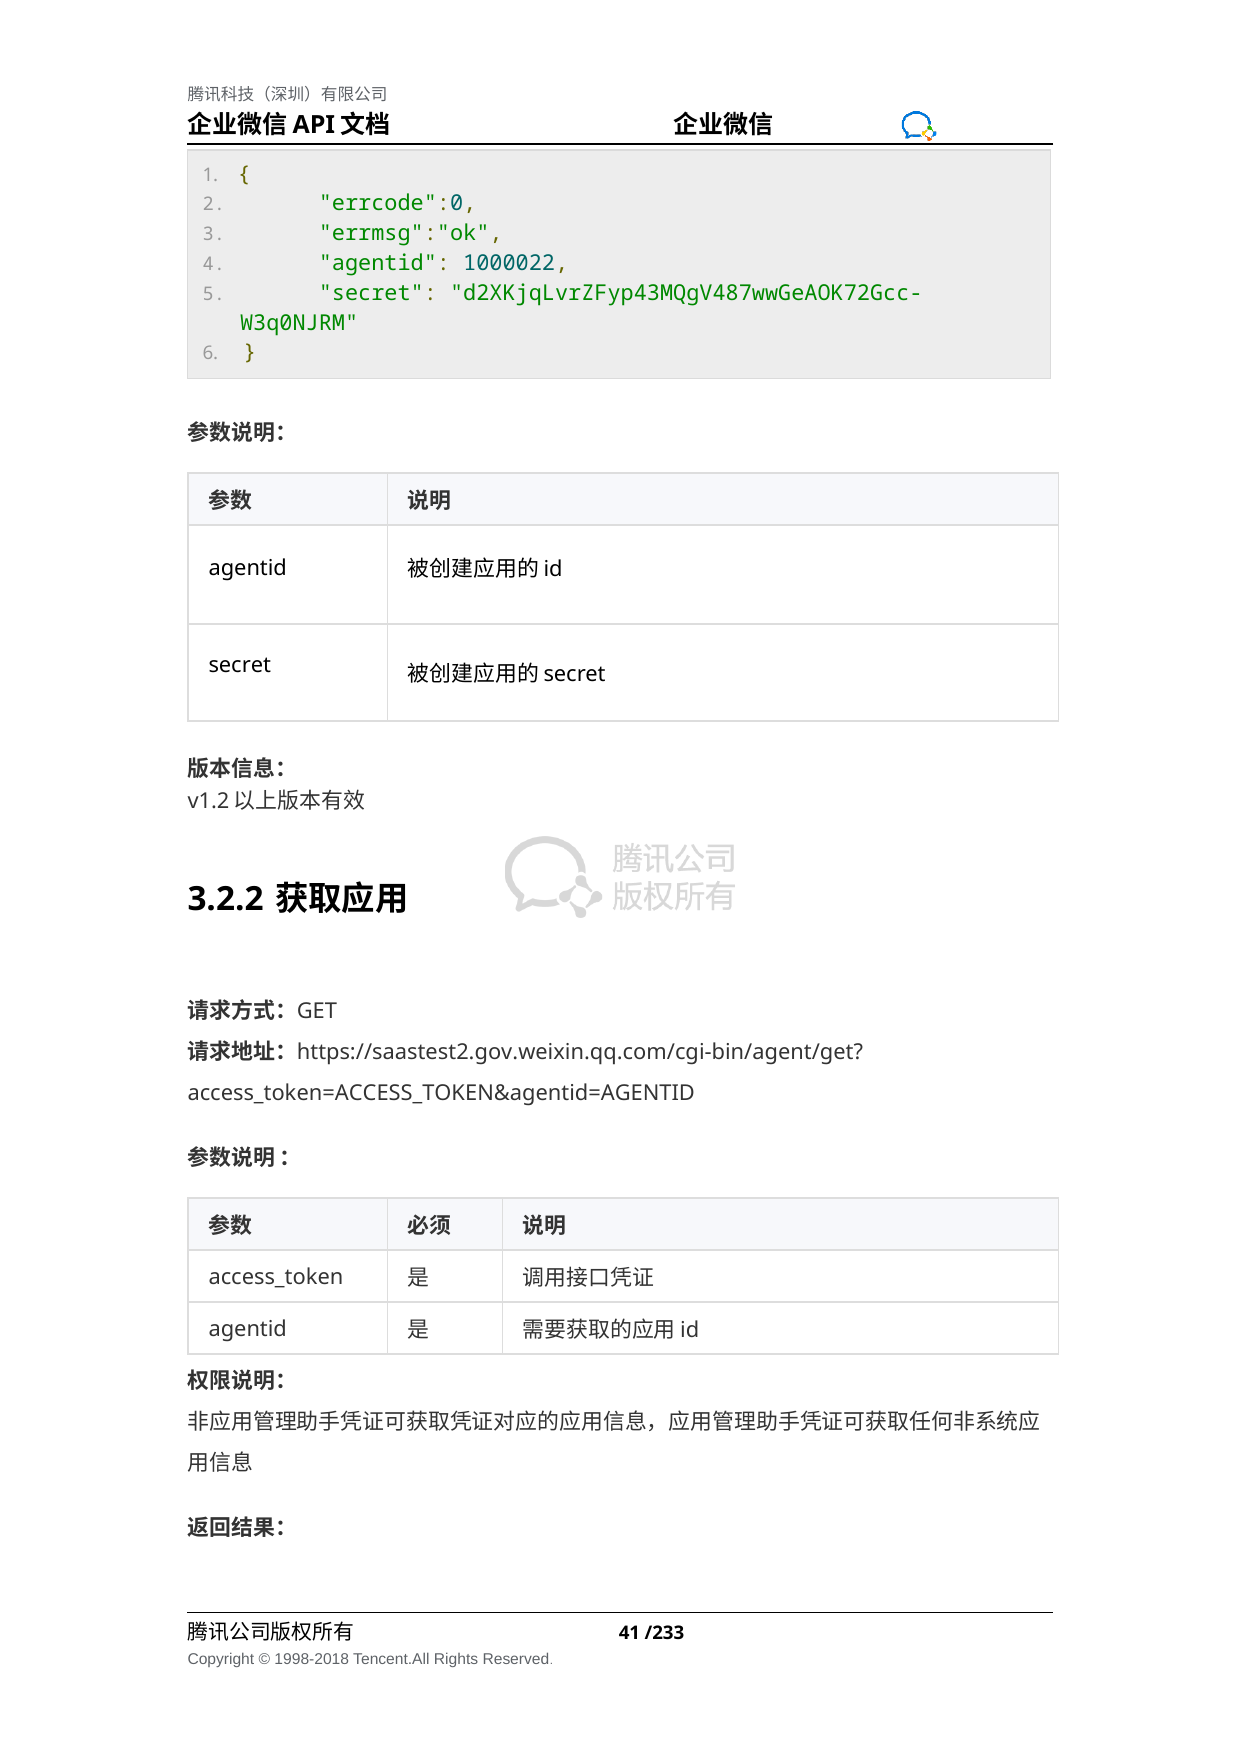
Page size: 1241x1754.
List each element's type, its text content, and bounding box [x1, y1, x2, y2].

text 参数说明 ： [187, 1131, 1053, 1172]
text 返回结果： [187, 1501, 1053, 1542]
table_cell 是 [388, 1251, 502, 1301]
picture [901, 111, 937, 141]
table_header 说明 [503, 1199, 1058, 1249]
text 参数说明： [187, 406, 1053, 447]
table_header 说明 [388, 474, 1058, 524]
table_cell 需要获取的应用id [503, 1303, 1058, 1353]
table_cell 被创建应用的id [388, 526, 1058, 623]
table_cell agentid [189, 1303, 387, 1353]
table_cell secret [189, 625, 387, 720]
table_cell 是 [388, 1303, 502, 1353]
text 版本信息： v1.2以上版本有效 [187, 751, 1053, 815]
table_header 参数 [189, 474, 387, 524]
text 请求方式：GET 请求地址：https://saastest2.gov.weixin.qq.com/cgi-bin/agent/get?access_token=ACCESS_TOKEN&agentid=AGENTID [187, 984, 1053, 1106]
table_cell access_token [189, 1251, 387, 1301]
table_cell 调用接口凭证 [503, 1251, 1058, 1301]
table_header 参数 [189, 1199, 387, 1249]
table_cell agentid [189, 526, 387, 623]
subtitle 获取应用 [187, 872, 1053, 920]
table_cell 被创建应用的secret [388, 625, 1058, 720]
table_header 必须 [388, 1199, 502, 1249]
text 权限说明： 非应用管理助手凭证可获取凭证对应的应用信息，应用管理助手凭证可获取任何非系统应用信息 [187, 1355, 1053, 1476]
